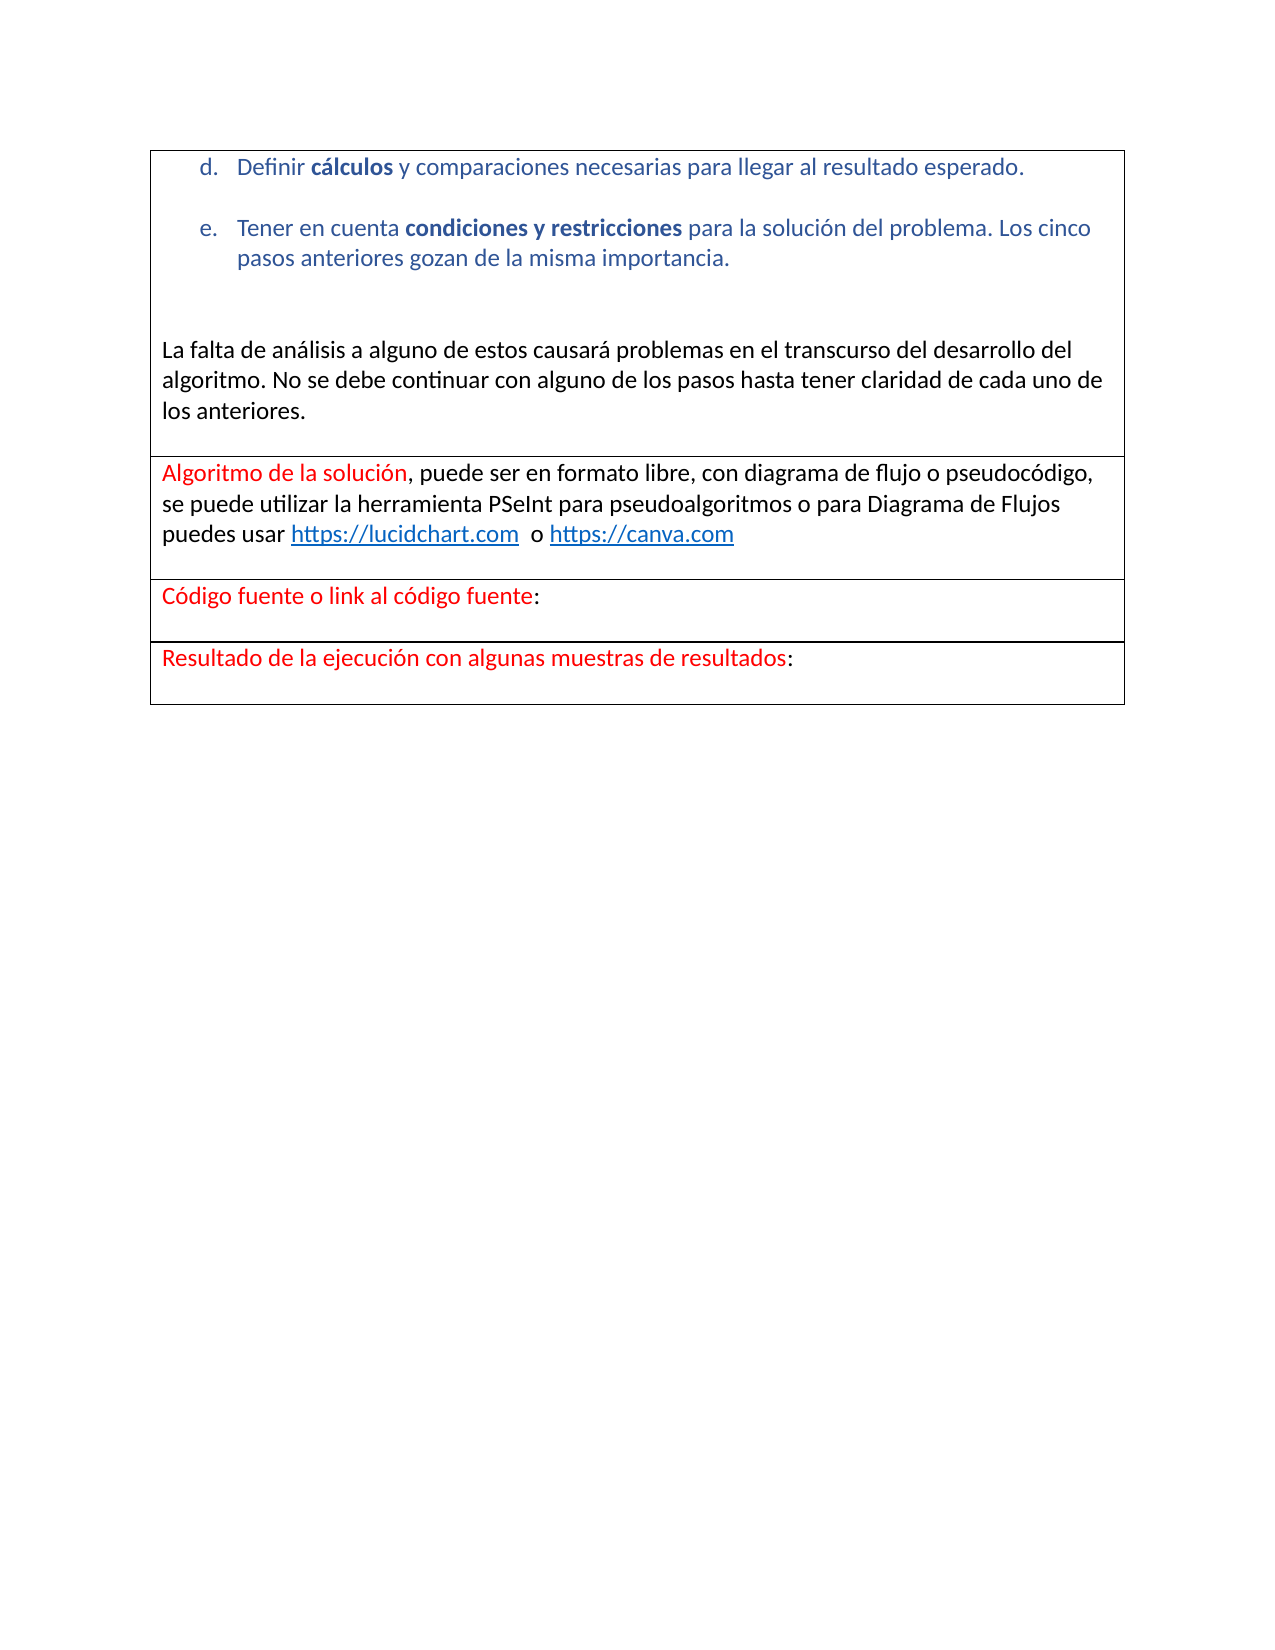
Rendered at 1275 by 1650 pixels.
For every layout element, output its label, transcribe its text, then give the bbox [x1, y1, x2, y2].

table_cell Código fuente o link al código fuente: [151, 580, 1124, 641]
table_cell Resultado de la ejecución con algunas muestras de resultados: [151, 643, 1124, 703]
